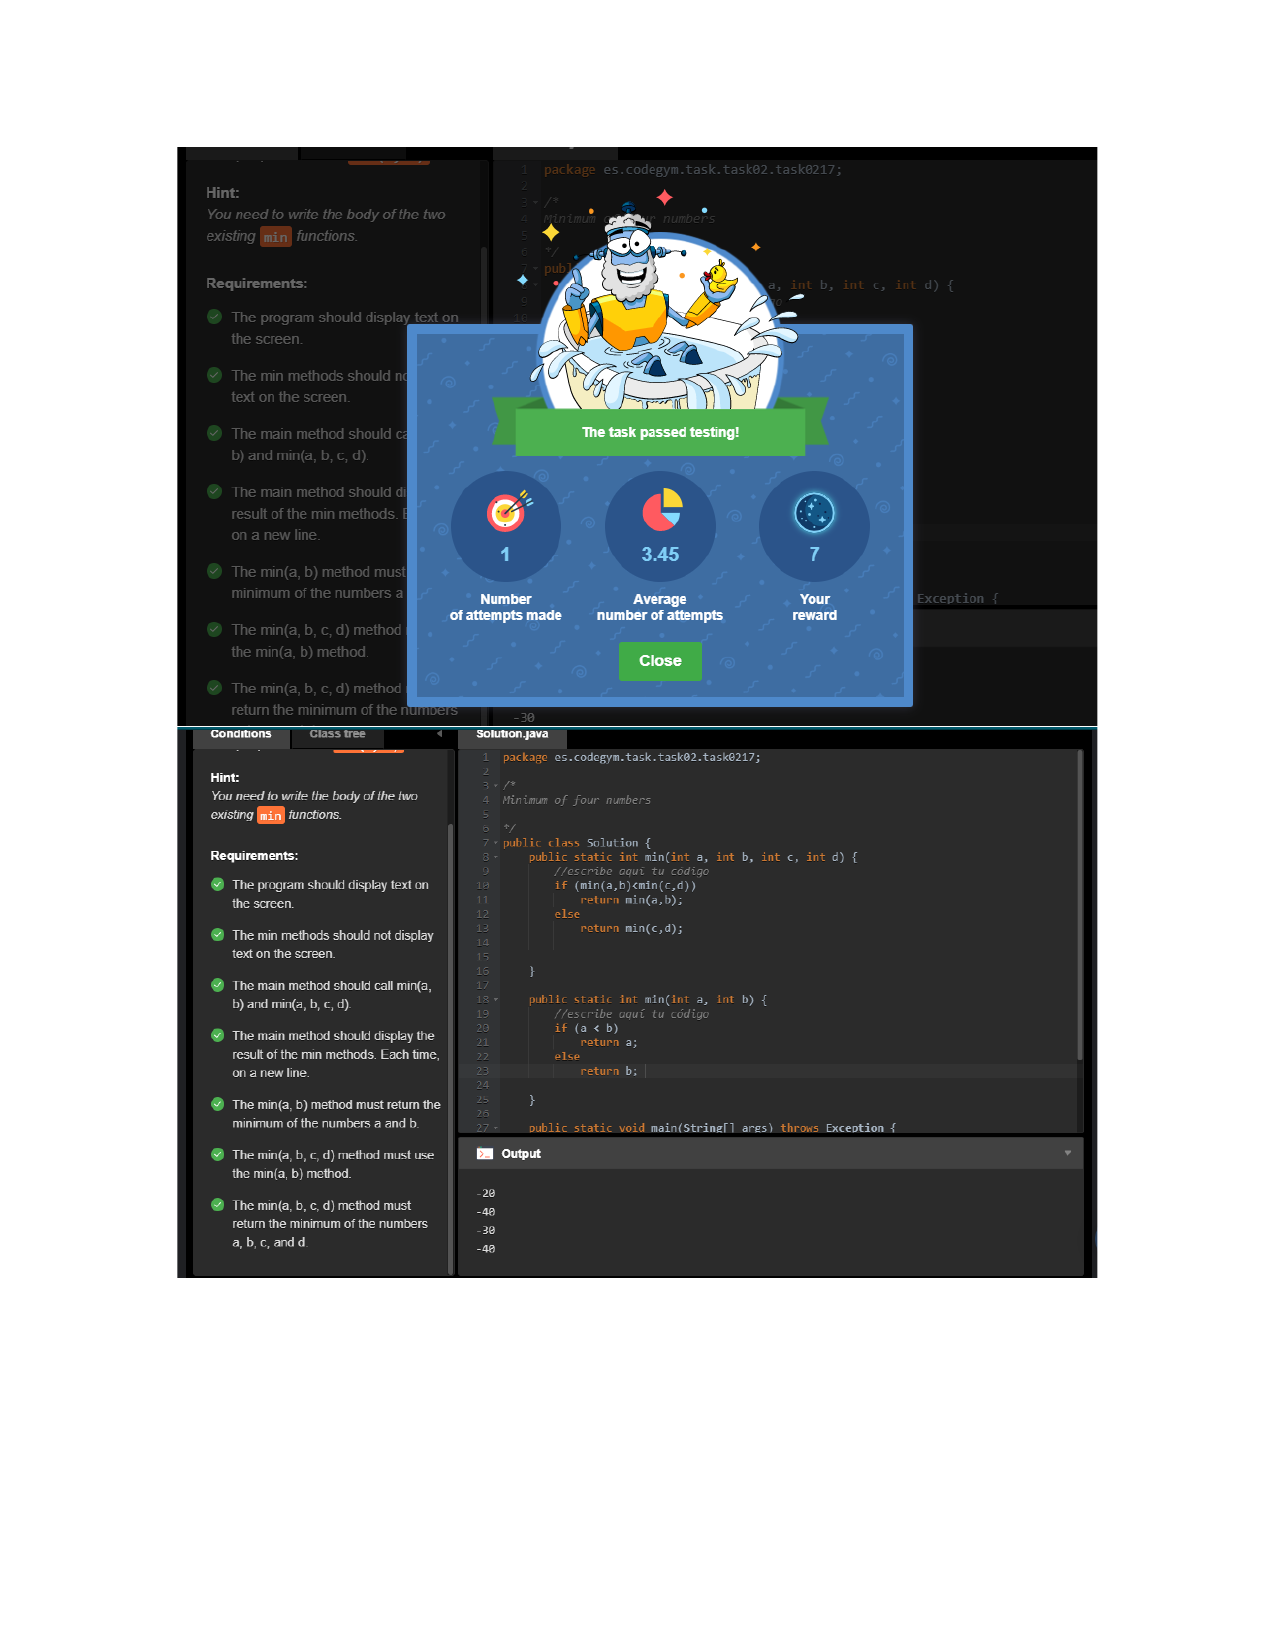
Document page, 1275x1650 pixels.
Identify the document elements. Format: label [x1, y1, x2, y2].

picture [177, 147, 1098, 726]
picture [177, 727, 1098, 1278]
